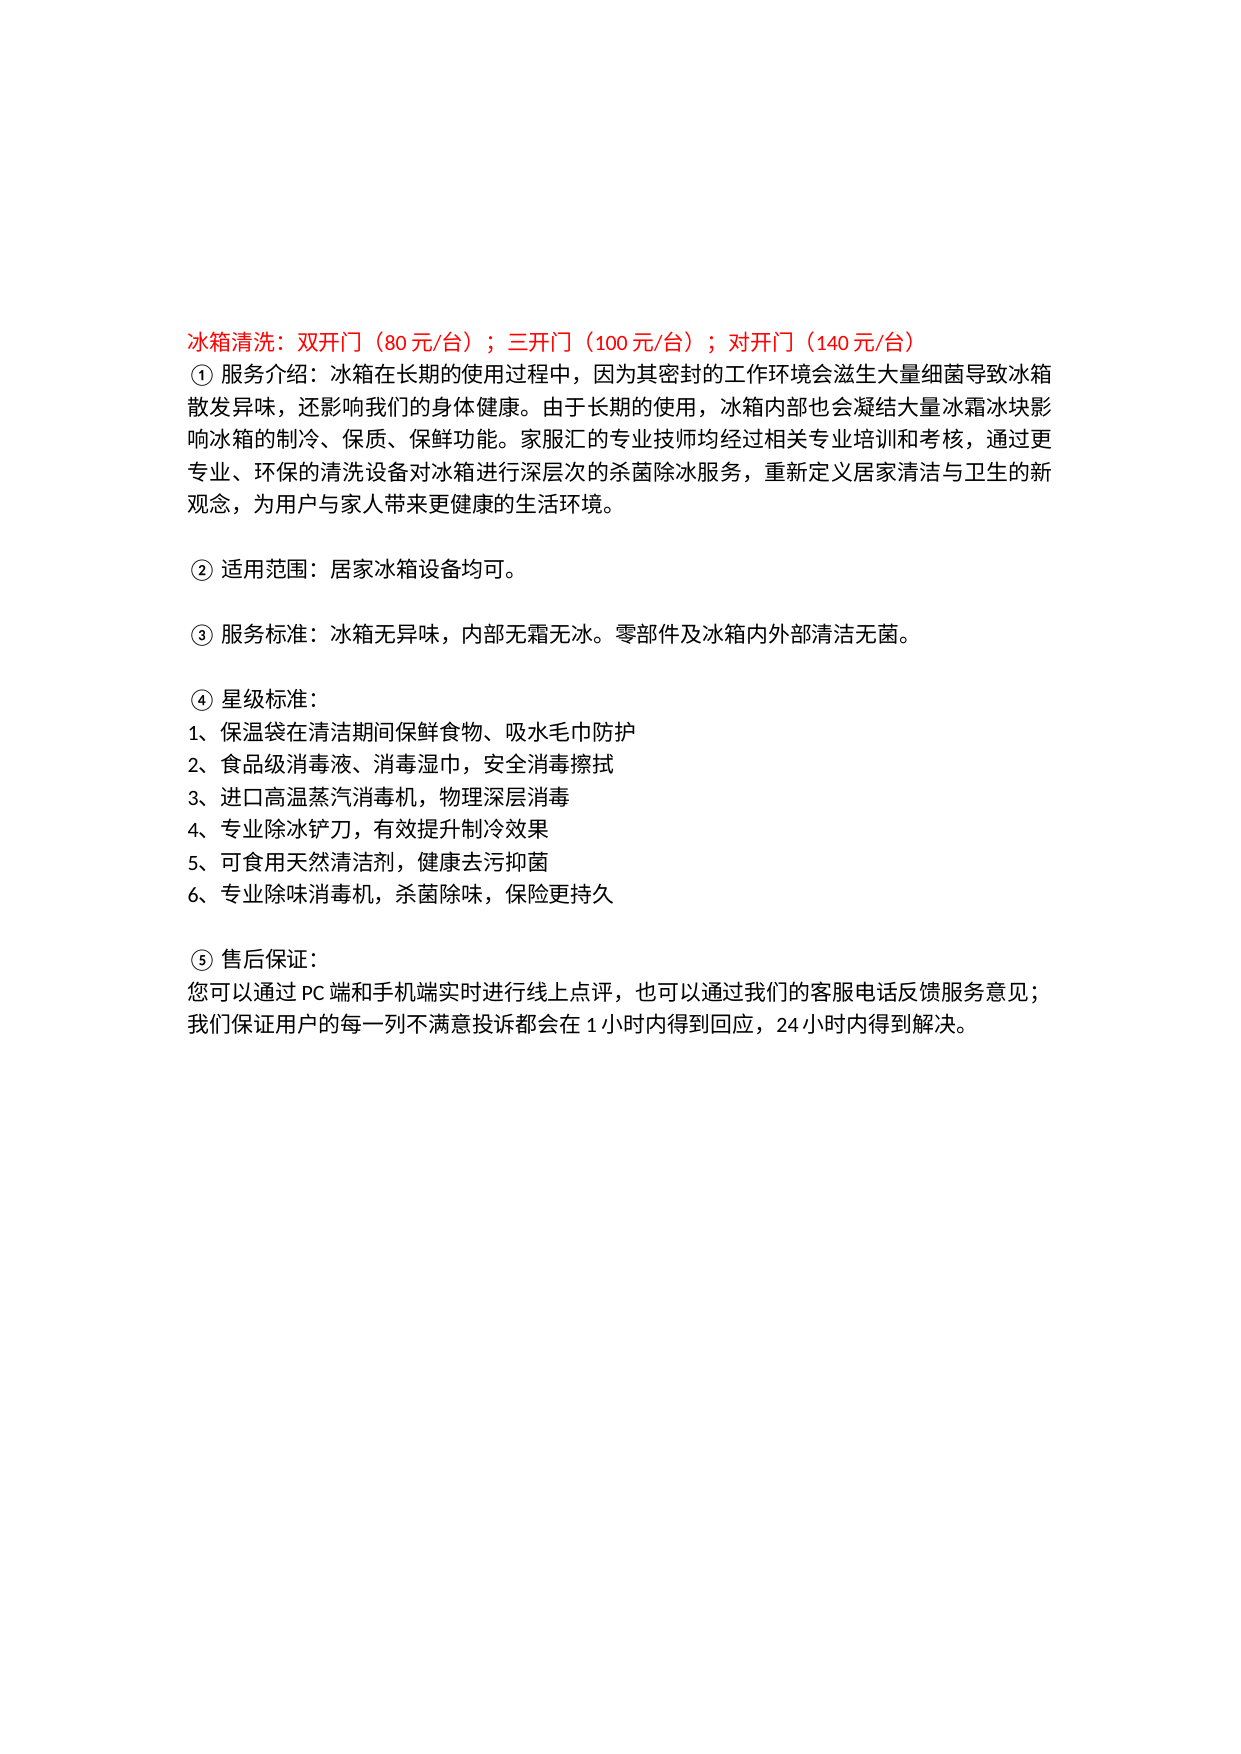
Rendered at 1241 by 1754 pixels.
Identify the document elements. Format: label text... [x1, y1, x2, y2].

text 1、保温袋在清洁期间保鲜食物、吸水毛巾防护 [187, 714, 1053, 747]
text ②适用范围：居家冰箱设备均可。 [187, 552, 1053, 584]
text ①服务介绍：冰箱在长期的使用过程中，因为其密封的工作环境会滋生大量细菌导致冰箱散发异味，还影响我们的身体健康。由于长期的使用，冰箱内部也会凝结大量冰霜冰块影响冰箱的制冷、保质、保鲜功能。家服汇的专业技师均经过相关专业培训和考核，通过更专业、环保的清洗设备对冰箱进行深层次的杀菌除冰服务，重新定义居家清洁与卫生的新观念，为用户与家人带来更健康的生活环境。 [187, 357, 1053, 519]
text 2、食品级消毒液、消毒湿巾，安全消毒擦拭 [187, 747, 1053, 779]
text ⑤售后保证： [187, 942, 1053, 974]
text 冰箱清洗：双开门（80元/台）；三开门（100元/台）；对开门（140元/台） [187, 324, 1053, 357]
text 5、可食用天然清洁剂，健康去污抑菌 [187, 844, 1053, 877]
text 4、专业除冰铲刀，有效提升制冷效果 [187, 812, 1053, 844]
text 6、专业除味消毒机，杀菌除味，保险更持久 [187, 877, 1053, 909]
text 您可以通过PC端和手机端实时进行线上点评，也可以通过我们的客服电话反馈服务意见；我们保证用户的每一列不满意投诉都会在1小时内得到回应，24小时内得到解决。 [187, 974, 1053, 1039]
text ③服务标准：冰箱无异味，内部无霜无冰。零部件及冰箱内外部清洁无菌。 [187, 617, 1053, 649]
text 3、进口高温蒸汽消毒机，物理深层消毒 [187, 779, 1053, 812]
text ④星级标准： [187, 682, 1053, 714]
